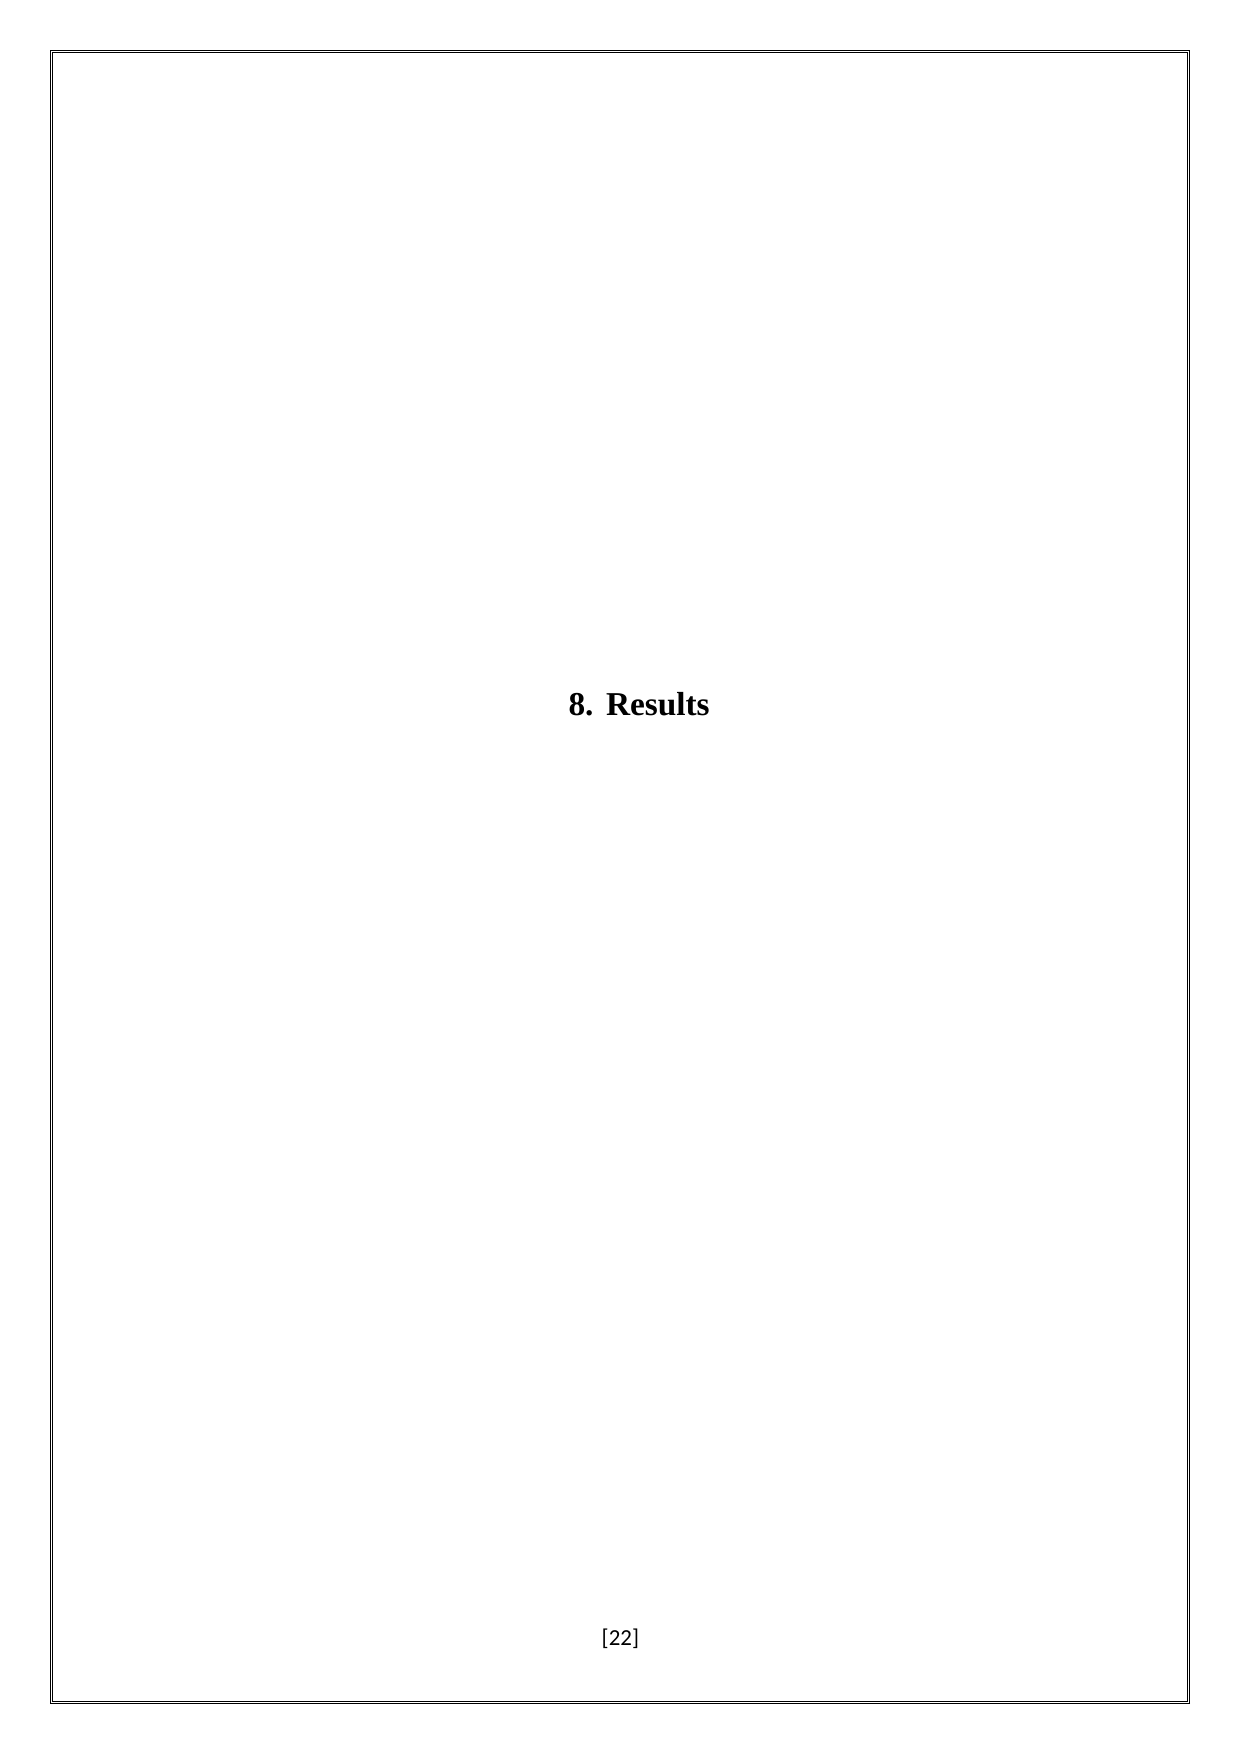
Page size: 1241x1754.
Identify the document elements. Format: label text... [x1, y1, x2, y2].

list Results [157, 684, 1120, 722]
